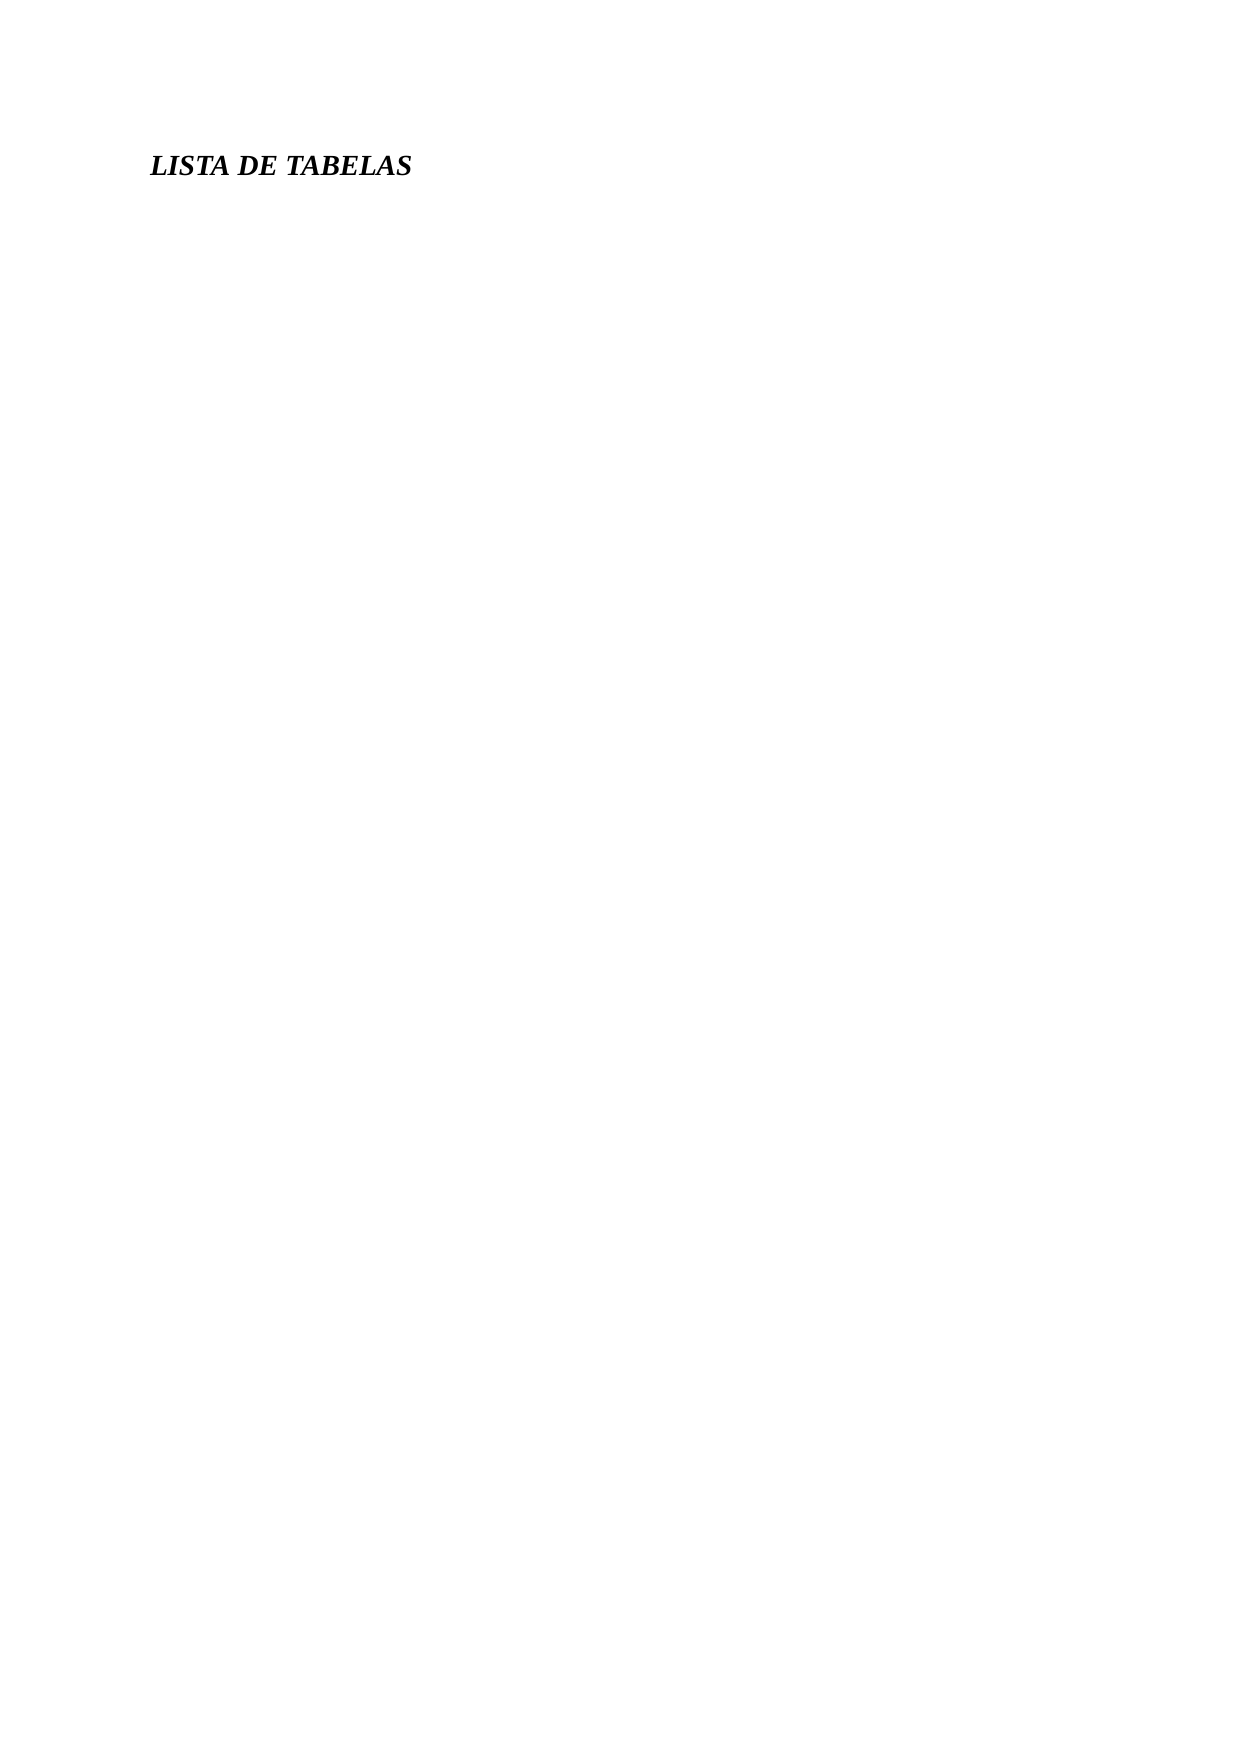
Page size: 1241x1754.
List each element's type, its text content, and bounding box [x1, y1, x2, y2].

text LISTA DE TABELAS [150, 148, 1138, 181]
